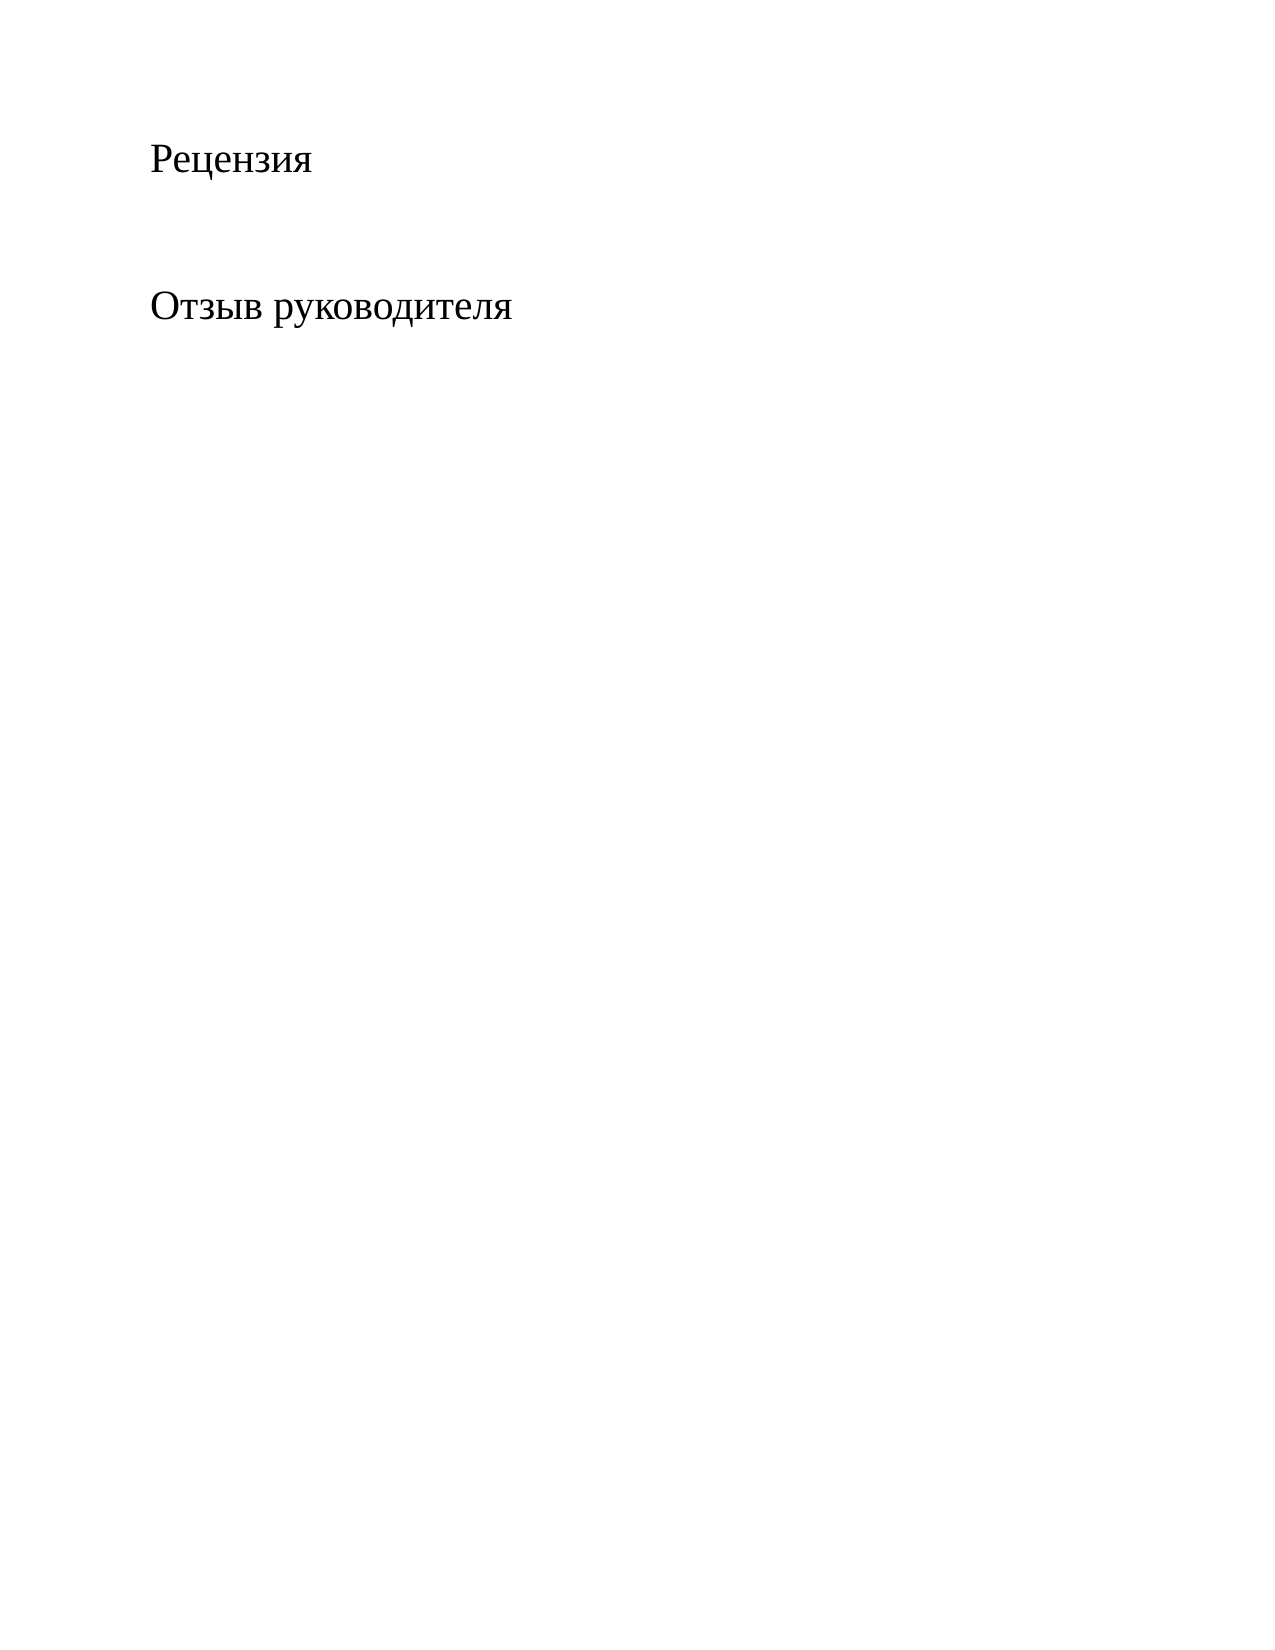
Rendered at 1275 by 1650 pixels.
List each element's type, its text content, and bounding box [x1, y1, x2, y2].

text Отзыв руководителя [150, 297, 1125, 325]
text Рецензия [150, 150, 1125, 179]
